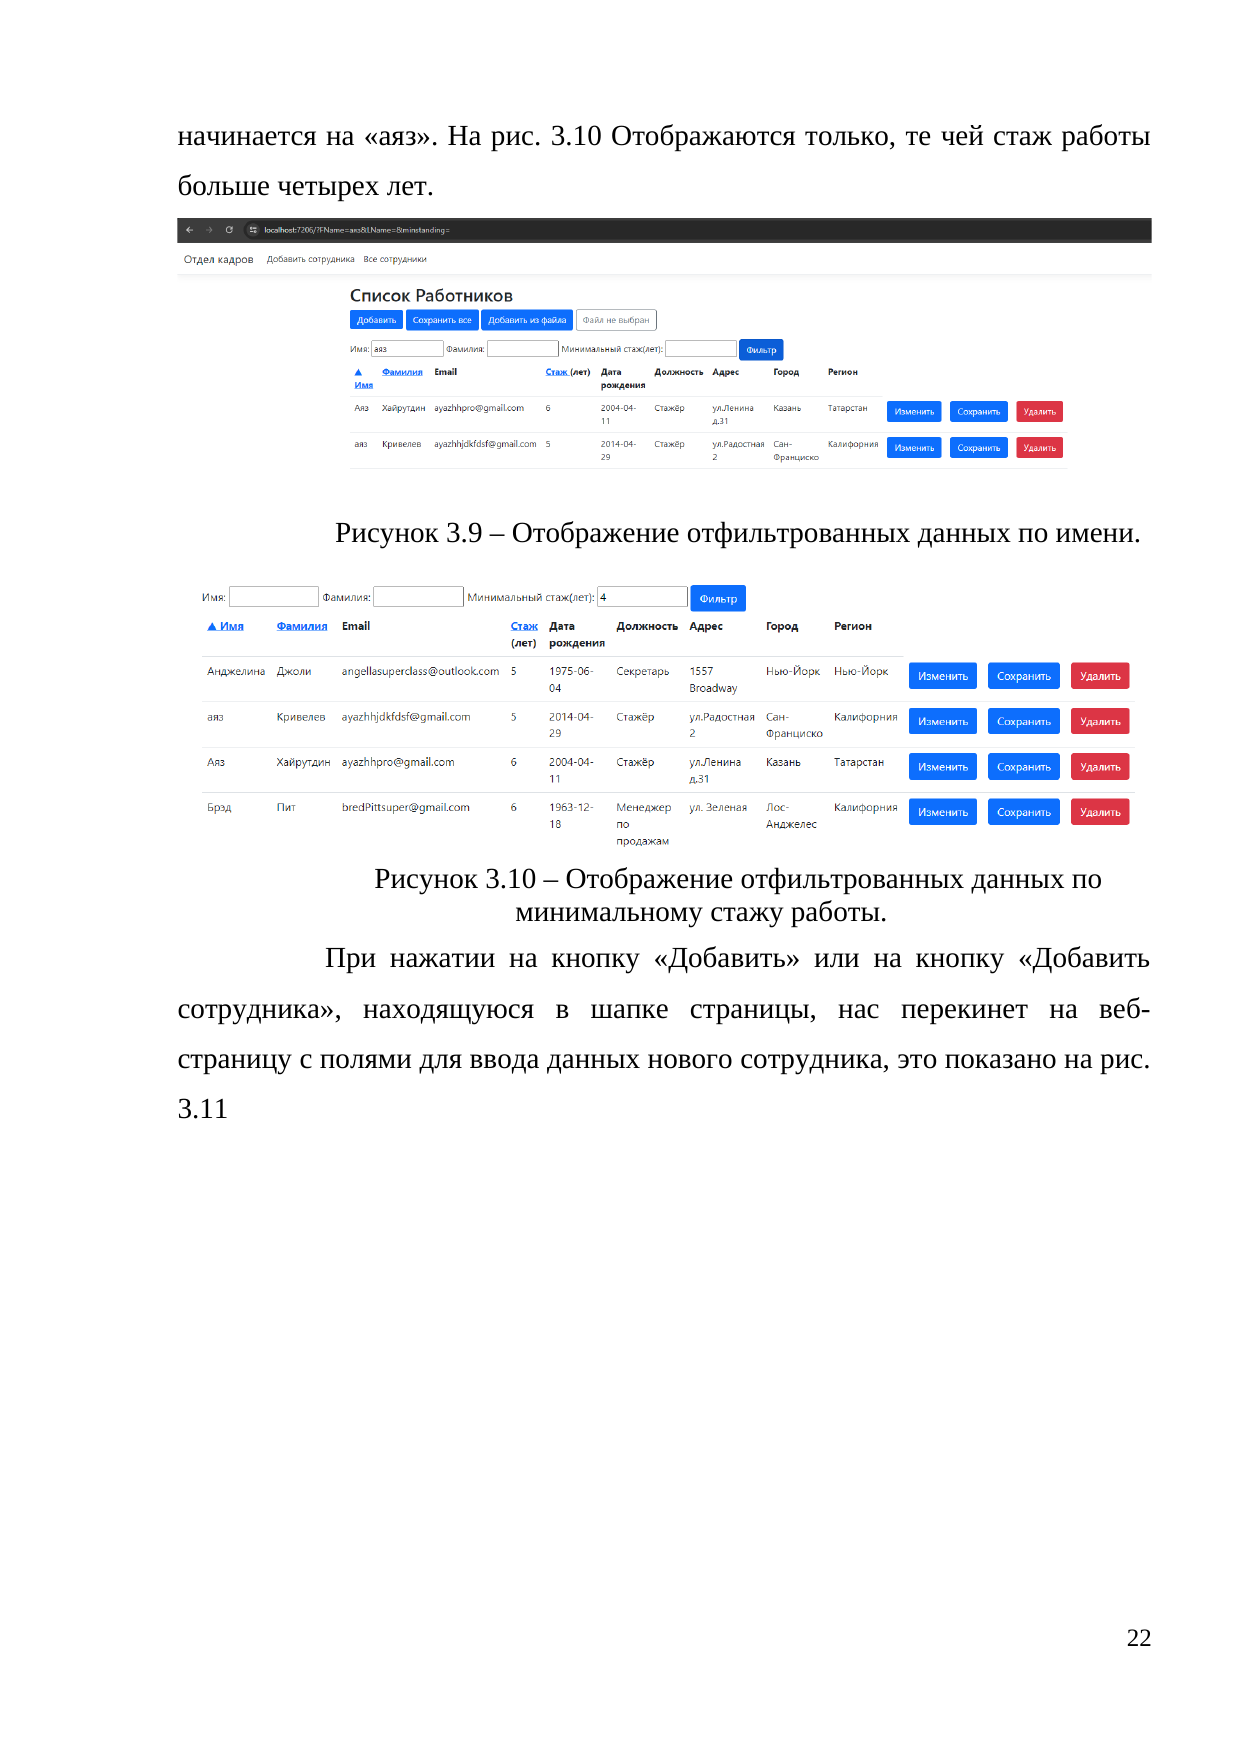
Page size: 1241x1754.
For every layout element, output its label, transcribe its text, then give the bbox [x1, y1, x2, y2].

picture [177, 577, 1152, 847]
text Рисунок 3.10 – Отображение отфильтрованных данных по минимальному стажу работы. [251, 861, 1152, 928]
picture [177, 218, 1152, 501]
text Рисунок 3.9 – Отображение отфильтрованных данных по имени. [251, 515, 1152, 549]
text При нажатии на кнопку «Добавить» или на кнопку «Добавить сотрудника», находящуюся в шапке страницы, нас перекинет на веб-страницу с полями для ввода данных нового сотрудника, это показано на рис. 3.11 [177, 941, 1152, 1125]
